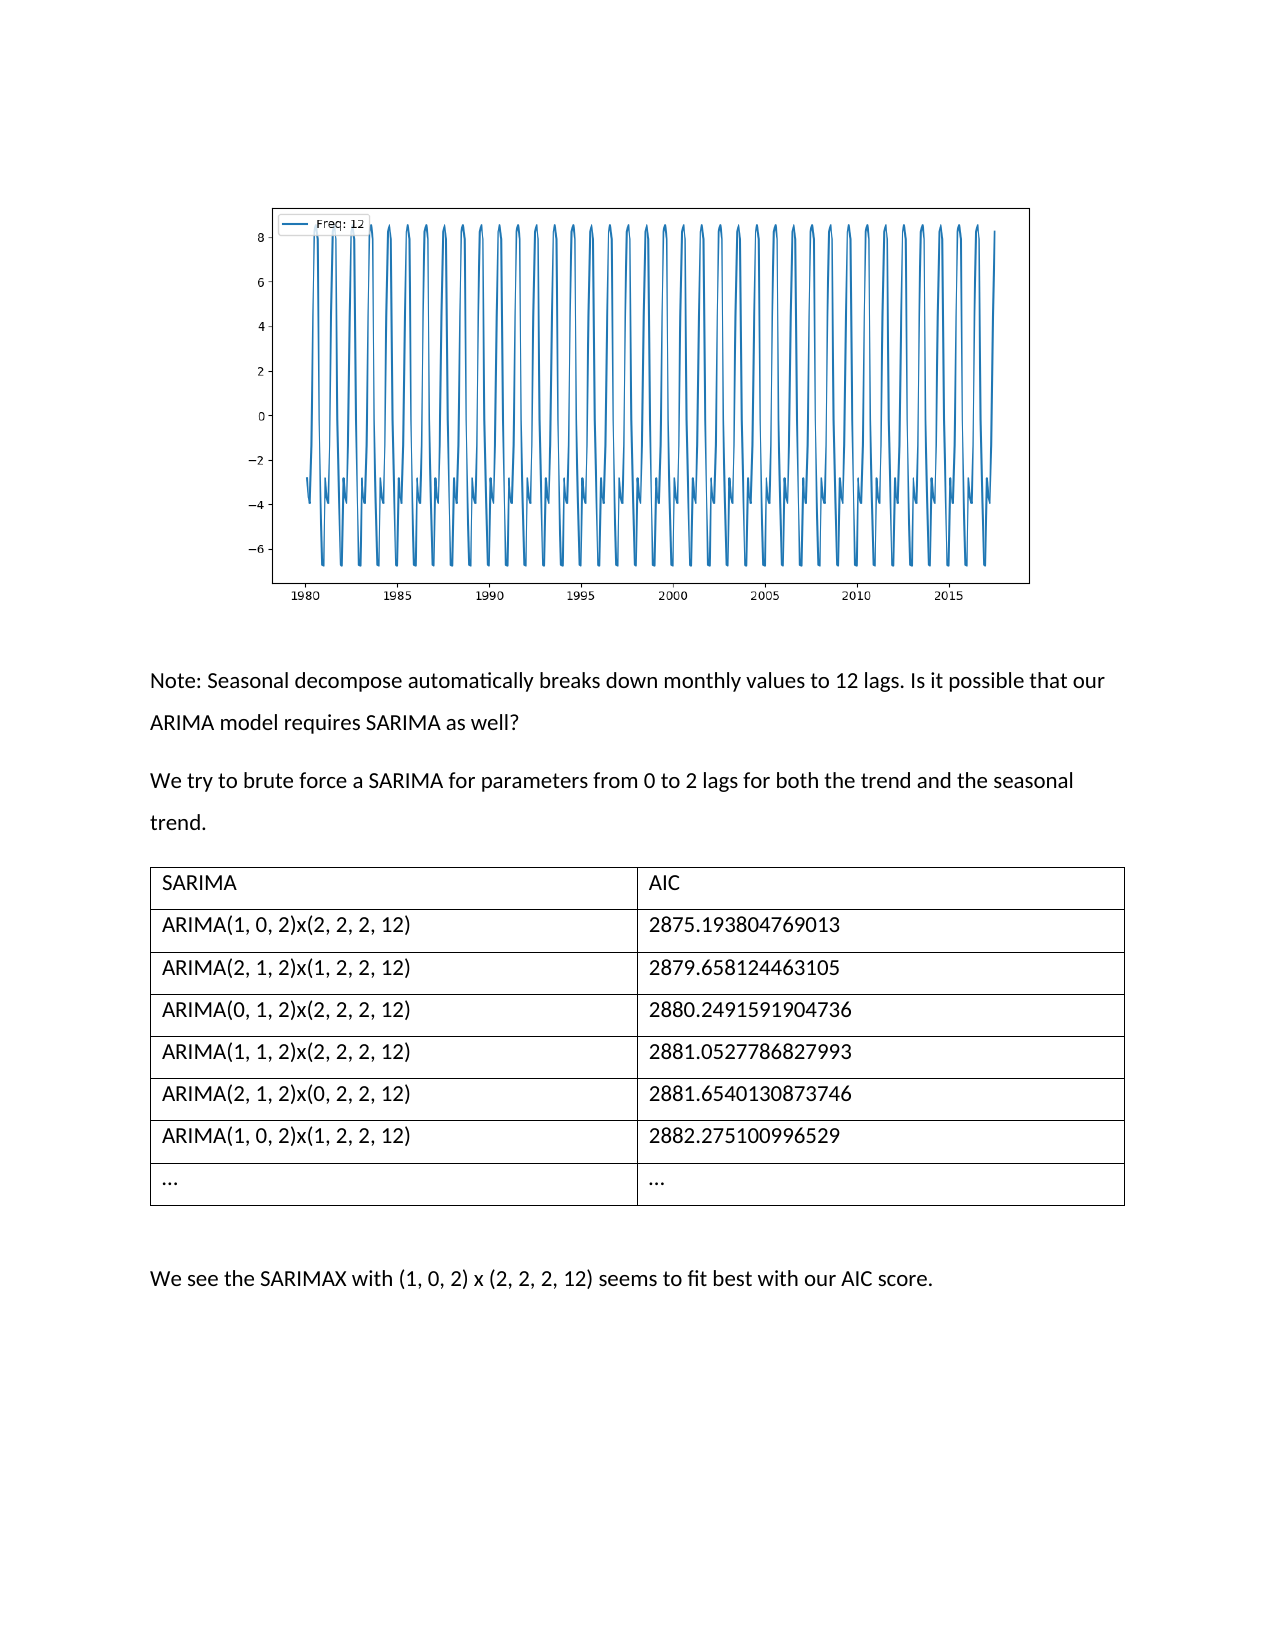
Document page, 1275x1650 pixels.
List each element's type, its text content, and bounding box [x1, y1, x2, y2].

picture [150, 150, 1125, 636]
table_cell … [638, 1164, 1124, 1205]
table_header SARIMA [151, 868, 637, 909]
table_cell 2881.0527786827993 [638, 1037, 1124, 1078]
table_cell ARIMA(0, 1, 2)x(2, 2, 2, 12) [151, 995, 637, 1036]
text We try to brute force a SARIMA for parameters from 0 to 2 lags for both the trend and the seasonal trend. [150, 767, 1125, 837]
table_cell 2879.658124463105 [638, 953, 1124, 994]
text Note: Seasonal decompose automatically breaks down monthly values to 12 lags. Is it possible that our ARIMA model requires SARIMA as well? [150, 666, 1125, 736]
table_cell … [151, 1164, 637, 1205]
table_cell ARIMA(1, 0, 2)x(2, 2, 2, 12) [151, 910, 637, 952]
table_cell 2882.275100996529 [638, 1121, 1124, 1162]
table_cell ARIMA(2, 1, 2)x(0, 2, 2, 12) [151, 1079, 637, 1120]
table_cell ARIMA(1, 0, 2)x(1, 2, 2, 12) [151, 1121, 637, 1162]
table_header AIC [638, 868, 1124, 909]
table_cell 2875.193804769013 [638, 910, 1124, 952]
text We see the SARIMAX with (1, 0, 2) x (2, 2, 2, 12) seems to fit best with our AIC score. [150, 1264, 1125, 1292]
table_cell ARIMA(1, 1, 2)x(2, 2, 2, 12) [151, 1037, 637, 1078]
table_cell 2880.2491591904736 [638, 995, 1124, 1036]
table_cell 2881.6540130873746 [638, 1079, 1124, 1120]
table_cell ARIMA(2, 1, 2)x(1, 2, 2, 12) [151, 953, 637, 994]
